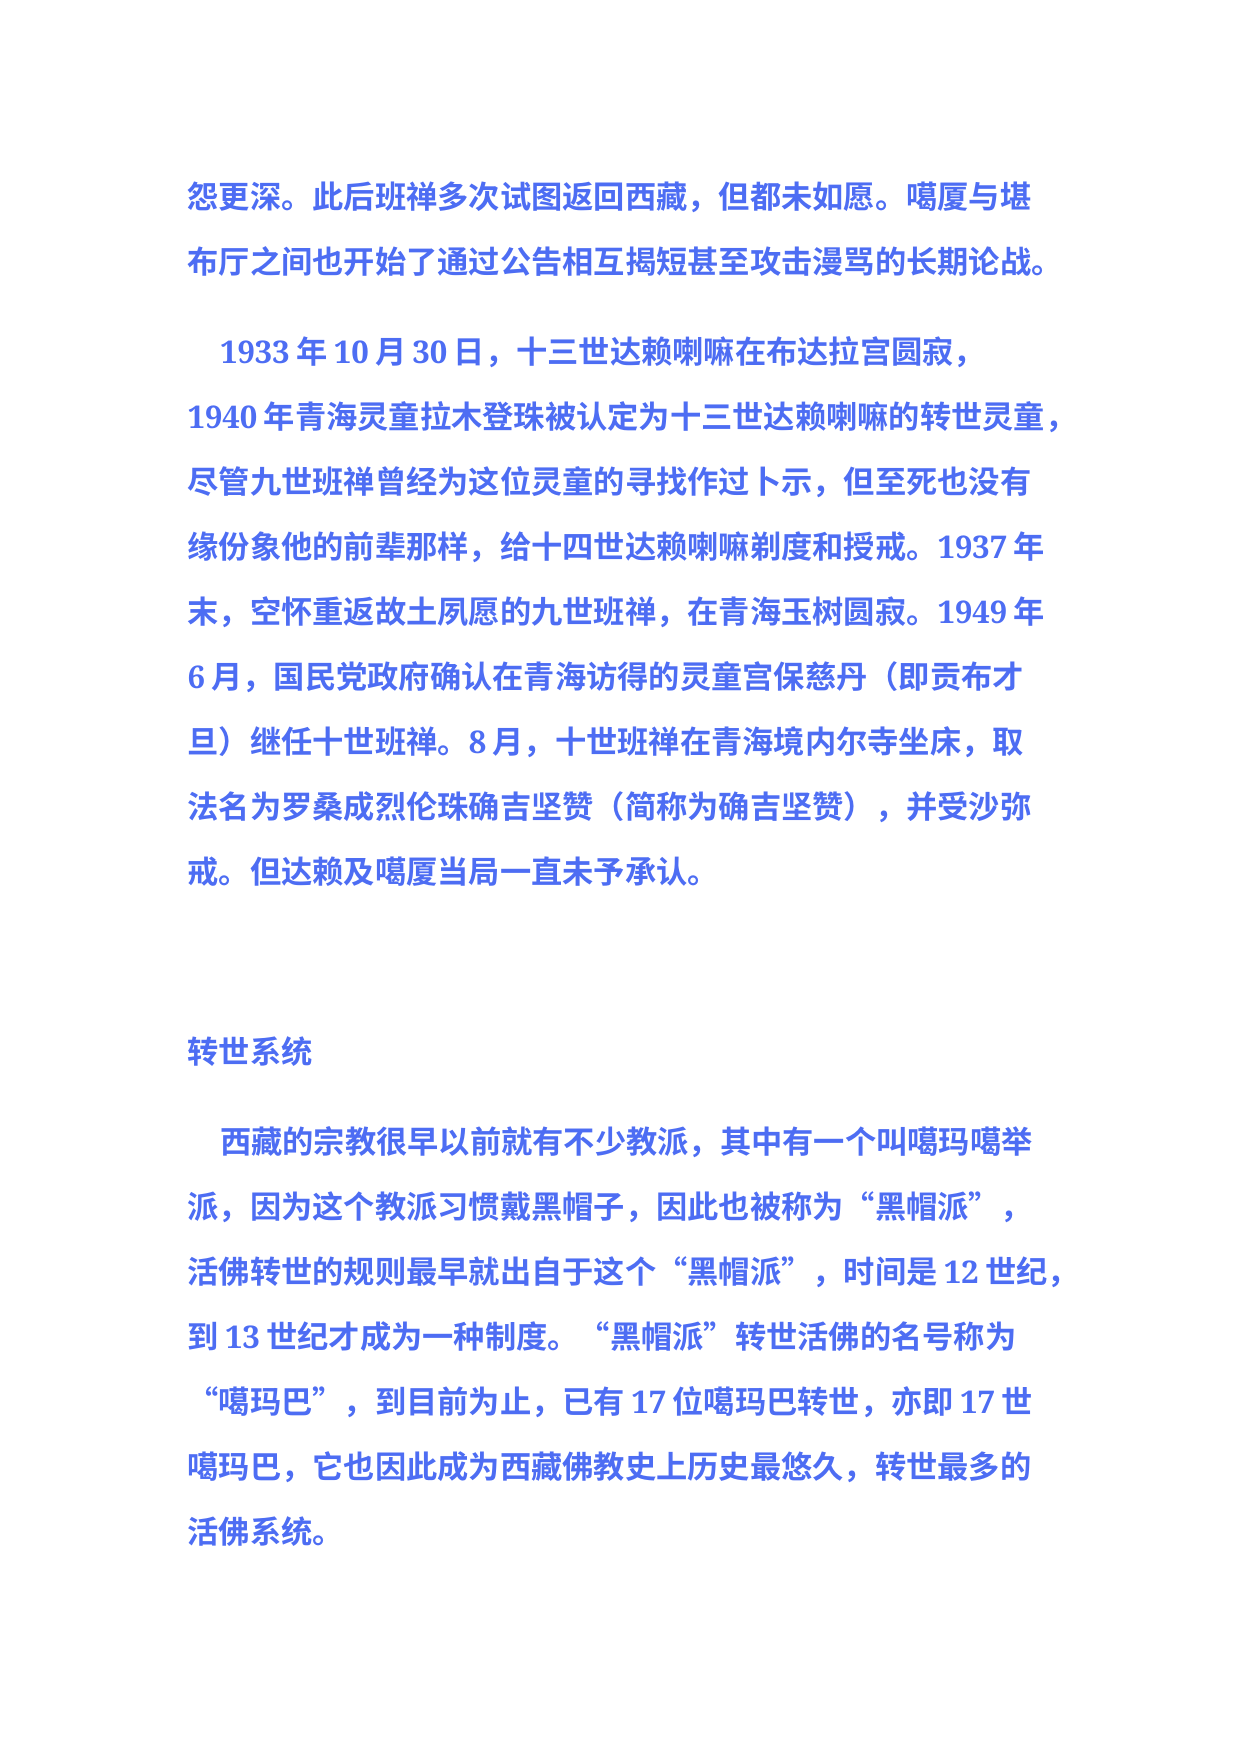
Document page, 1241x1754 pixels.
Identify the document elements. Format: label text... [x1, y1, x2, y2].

title 1933年10月30日，十三世达赖喇嘛在布达拉宫圆寂，1940年青海灵童拉木登珠被认定为十三世达赖喇嘛的转世灵童，尽管九世班禅曾经为这位灵童的寻找作过卜示，但至死也没有缘份象他的前辈那样，给十四世达赖喇嘛剃度和授戒。1937年末，空怀重返故土夙愿的九世班禅，在青海玉树圆寂。1949年6月，国民党政府确认在青海访得的灵童宫保慈丹（即贡布才旦）继任十世班禅。8月，十世班禅在青海境内尔寺坐床，取法名为罗桑成烈伦珠确吉坚赞（简称为确吉坚赞），并受沙弥戒。但达赖及噶厦当局一直未予承认。 [187, 317, 1053, 902]
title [187, 162, 1053, 292]
title 西藏的宗教很早以前就有不少教派，其中有一个叫噶玛噶举派，因为这个教派习惯戴黑帽子，因此也被称为“黑帽派”，活佛转世的规则最早就出自于这个“黑帽派”，时间是12世纪，到13世纪才成为一种制度。“黑帽派”转世活佛的名号称为“噶玛巴”，到目前为止，已有17位噶玛巴转世，亦即17世噶玛巴，它也因此成为西藏佛教史上历史最悠久，转世最多的活佛系统。 [187, 1107, 1053, 1562]
title 转世系统 [187, 1017, 1053, 1082]
